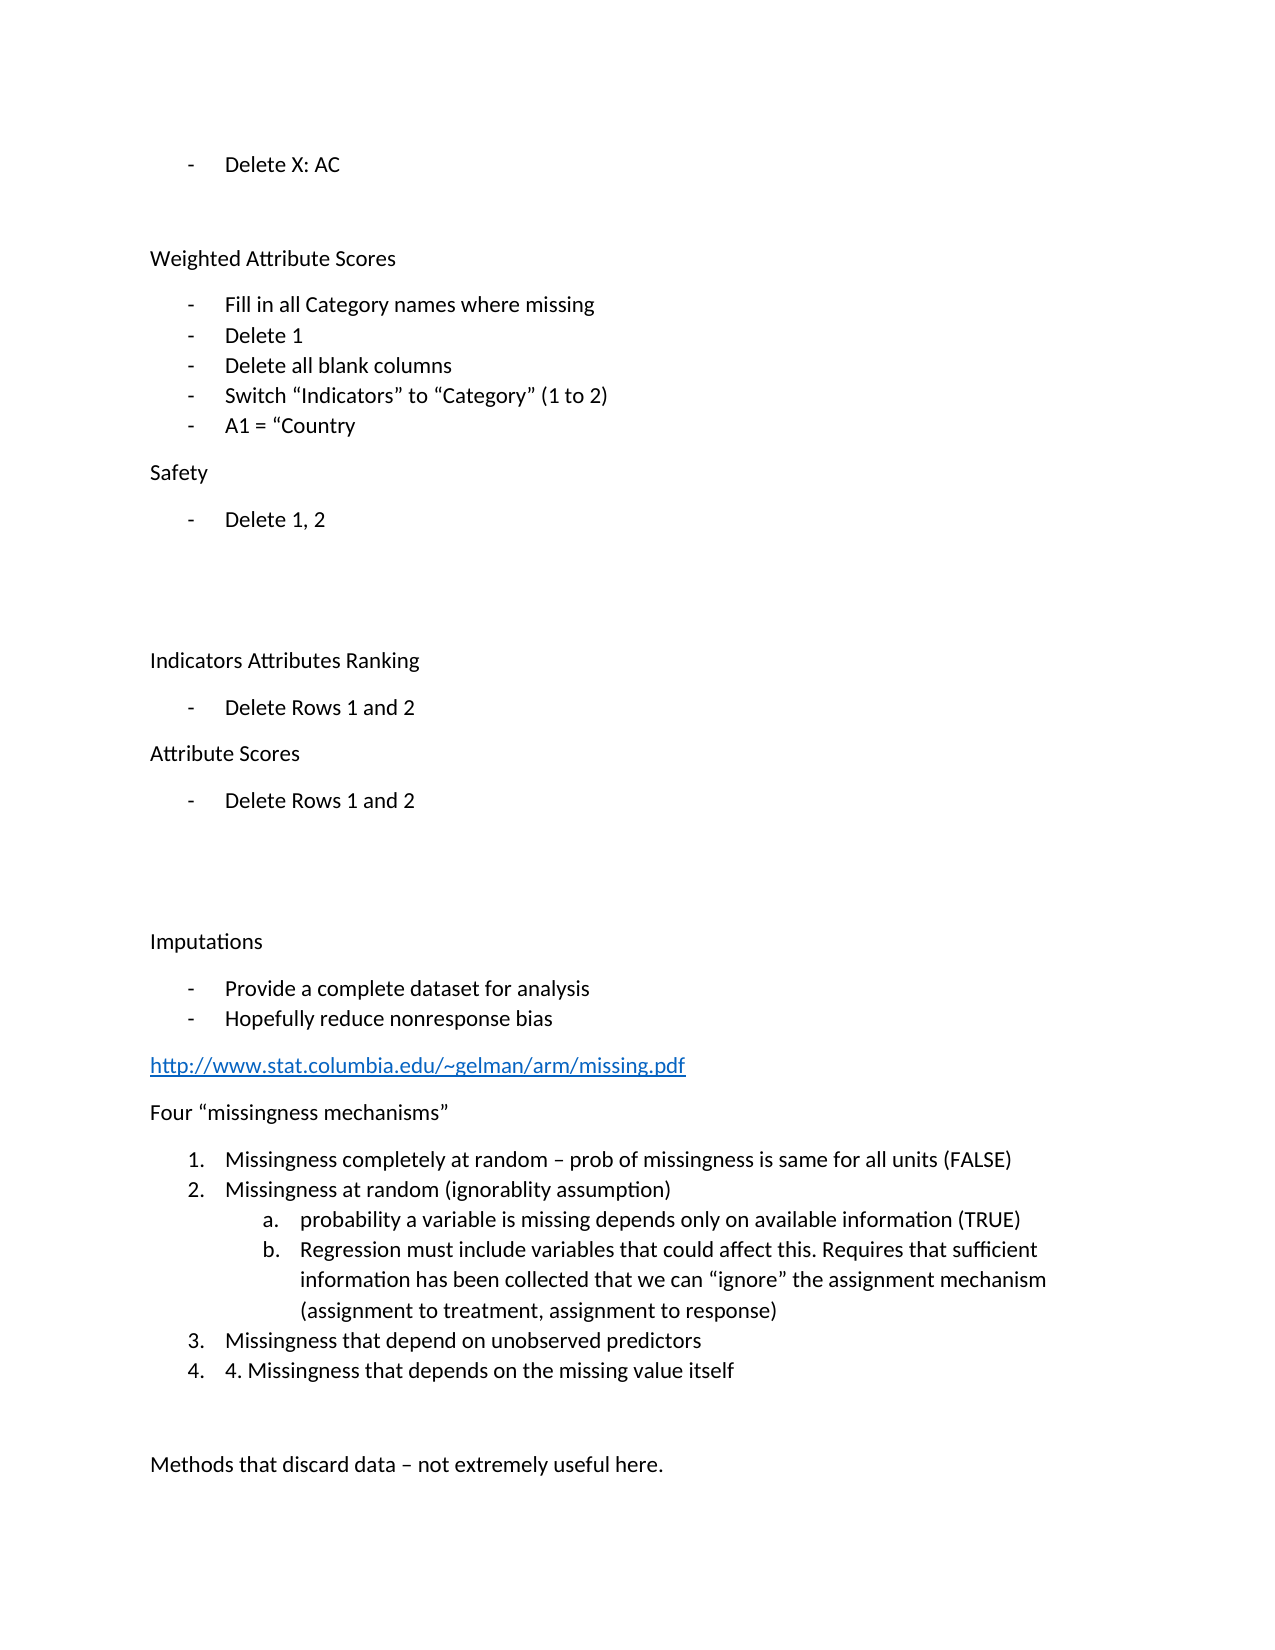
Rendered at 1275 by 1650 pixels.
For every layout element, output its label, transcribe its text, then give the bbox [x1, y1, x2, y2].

list Switch “Indicators” to “Category” (1 to 2) [187, 381, 1125, 409]
text Safety [150, 458, 1125, 486]
list Missingness at random (ignorablity assumption) [187, 1175, 1125, 1203]
list 4. Missingness that depends on the missing value itself [187, 1356, 1125, 1384]
text Imputations [150, 927, 1125, 955]
list probability a variable is missing depends only on available information (TRUE) [262, 1205, 1125, 1233]
list Delete X: AC [187, 150, 1125, 178]
text Indicators Attributes Ranking [150, 646, 1125, 674]
text Four “missingness mechanisms” [150, 1098, 1125, 1126]
text Methods that discard data – not extremely useful here. [150, 1450, 1125, 1478]
text Weighted Attribute Scores [150, 244, 1125, 272]
list Delete Rows 1 and 2 [187, 693, 1125, 721]
list Delete 1, 2 [187, 505, 1125, 533]
list Delete 1 [187, 321, 1125, 349]
list Missingness completely at random – prob of missingness is same for all units (FALSE) [187, 1145, 1125, 1173]
list Hopefully reduce nonresponse bias [187, 1004, 1125, 1032]
list Regression must include variables that could affect this. Requires that sufficient information has been collected that we can “ignore” the assignment mechanism (assignment to treatment, assignment to response) [262, 1235, 1125, 1324]
list Delete all blank columns [187, 351, 1125, 379]
text http://www.stat.columbia.edu/~gelman/arm/missing.pdf [150, 1051, 1125, 1079]
list Missingness that depend on unobserved predictors [187, 1326, 1125, 1354]
list Fill in all Category names where missing [187, 291, 1125, 319]
text Attribute Scores [150, 739, 1125, 768]
list Provide a complete dataset for analysis [187, 974, 1125, 1002]
list A1 = “Country [187, 411, 1125, 439]
list Delete Rows 1 and 2 [187, 786, 1125, 814]
